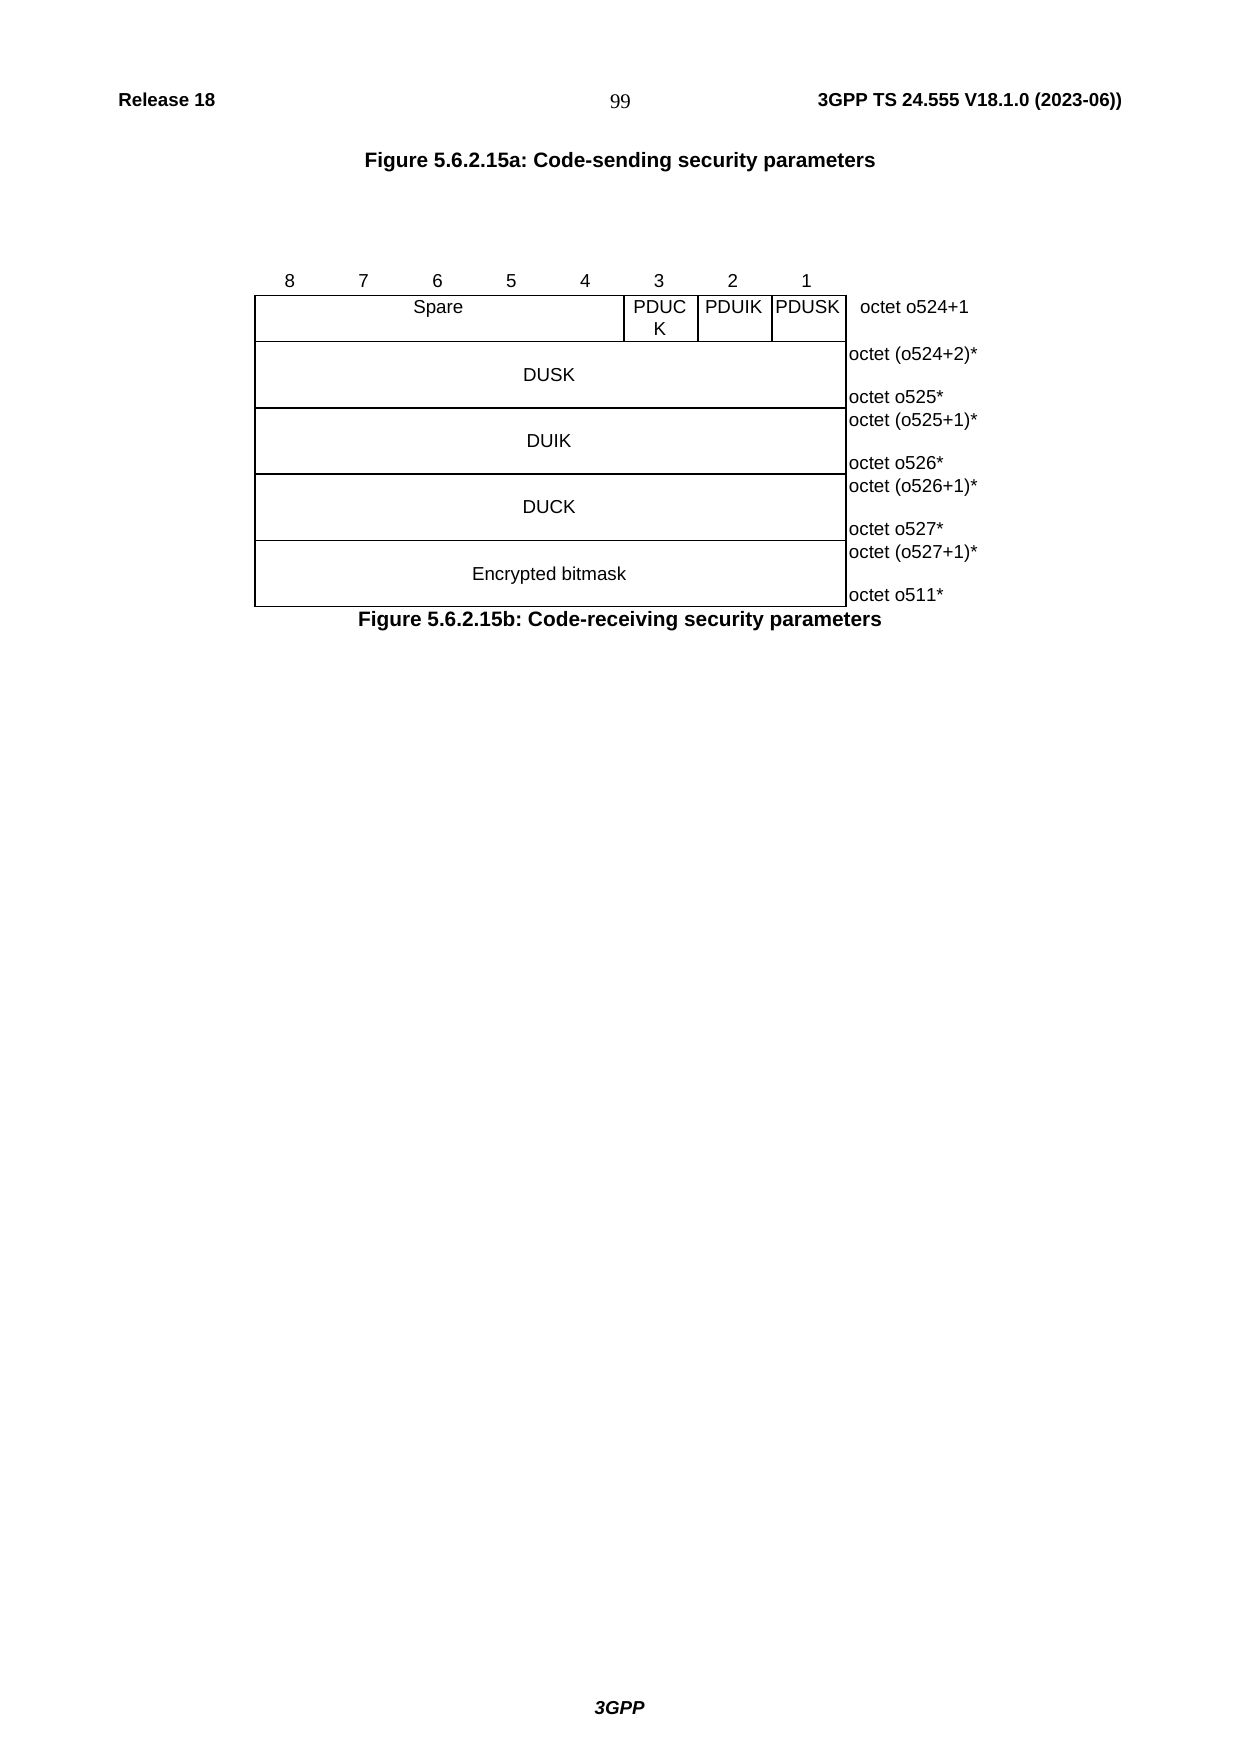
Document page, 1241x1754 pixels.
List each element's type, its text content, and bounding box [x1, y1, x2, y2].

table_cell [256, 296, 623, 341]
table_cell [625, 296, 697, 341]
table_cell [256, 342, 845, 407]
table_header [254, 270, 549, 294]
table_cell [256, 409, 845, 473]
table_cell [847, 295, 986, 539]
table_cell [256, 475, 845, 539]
text Figure 5.6.2.15b: Code-receiving security parameters [118, 607, 1122, 631]
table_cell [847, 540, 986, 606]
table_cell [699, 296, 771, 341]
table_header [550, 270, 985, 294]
text Figure 5.6.2.15a: Code-sending security parameters [118, 147, 1122, 171]
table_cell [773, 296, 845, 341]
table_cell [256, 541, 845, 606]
